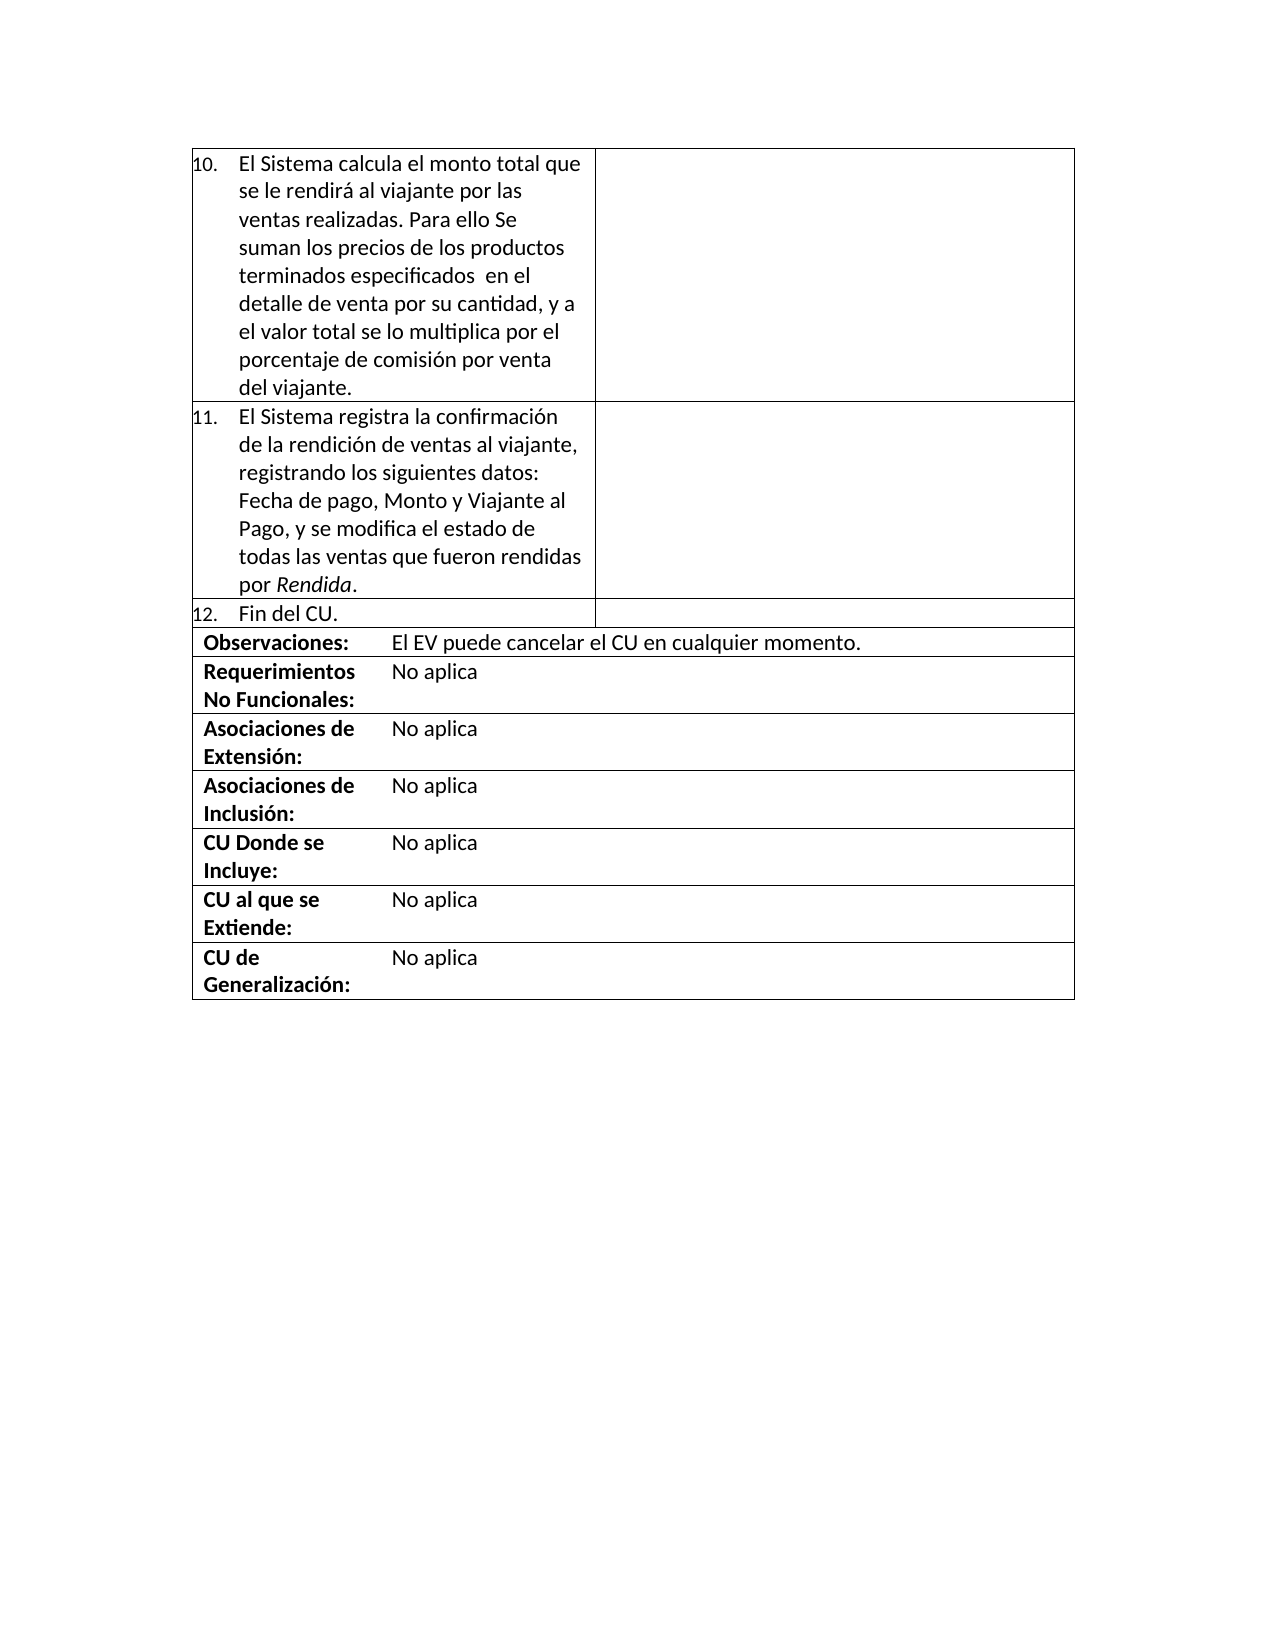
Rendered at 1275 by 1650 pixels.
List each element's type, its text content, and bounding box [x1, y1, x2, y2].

table_cell [596, 599, 1074, 627]
table_cell No aplica [380, 829, 1074, 884]
table_cell CU Donde se Incluye: [193, 829, 380, 884]
table_cell El EV puede cancelar el CU en cualquier momento. [380, 628, 1074, 656]
table_cell El Sistema calcula el monto total que se le rendirá al viajante por las ventas realizadas. Para ello Se suman los precios de los productos terminados especificados en el detalle de venta por su cantidad, y a el valor total se lo multiplica por el porcentaje de comisión por venta del viajante. [193, 149, 595, 401]
table_cell [596, 149, 1074, 401]
table_cell [596, 402, 1074, 598]
table_cell Requerimientos No Funcionales: [193, 657, 380, 713]
table_cell No aplica [380, 943, 1074, 999]
table_cell No aplica [380, 771, 1074, 827]
table_cell No aplica [380, 714, 1074, 770]
table_cell CU al que se Extiende: [193, 886, 380, 942]
table_cell CU de Generalización: [193, 943, 380, 999]
table_cell Asociaciones de Inclusión: [193, 771, 380, 827]
table_cell Fin del CU. [193, 599, 595, 627]
table_cell No aplica [380, 657, 1074, 713]
table_cell Asociaciones de Extensión: [193, 714, 380, 770]
table_cell El Sistema registra la confirmación de la rendición de ventas al viajante, registrando los siguientes datos: Fecha de pago, Monto y Viajante al Pago, y se modifica el estado de todas las ventas que fueron rendidas por Rendida. [193, 402, 595, 598]
table_cell No aplica [380, 886, 1074, 942]
table_cell Observaciones: [193, 628, 380, 656]
